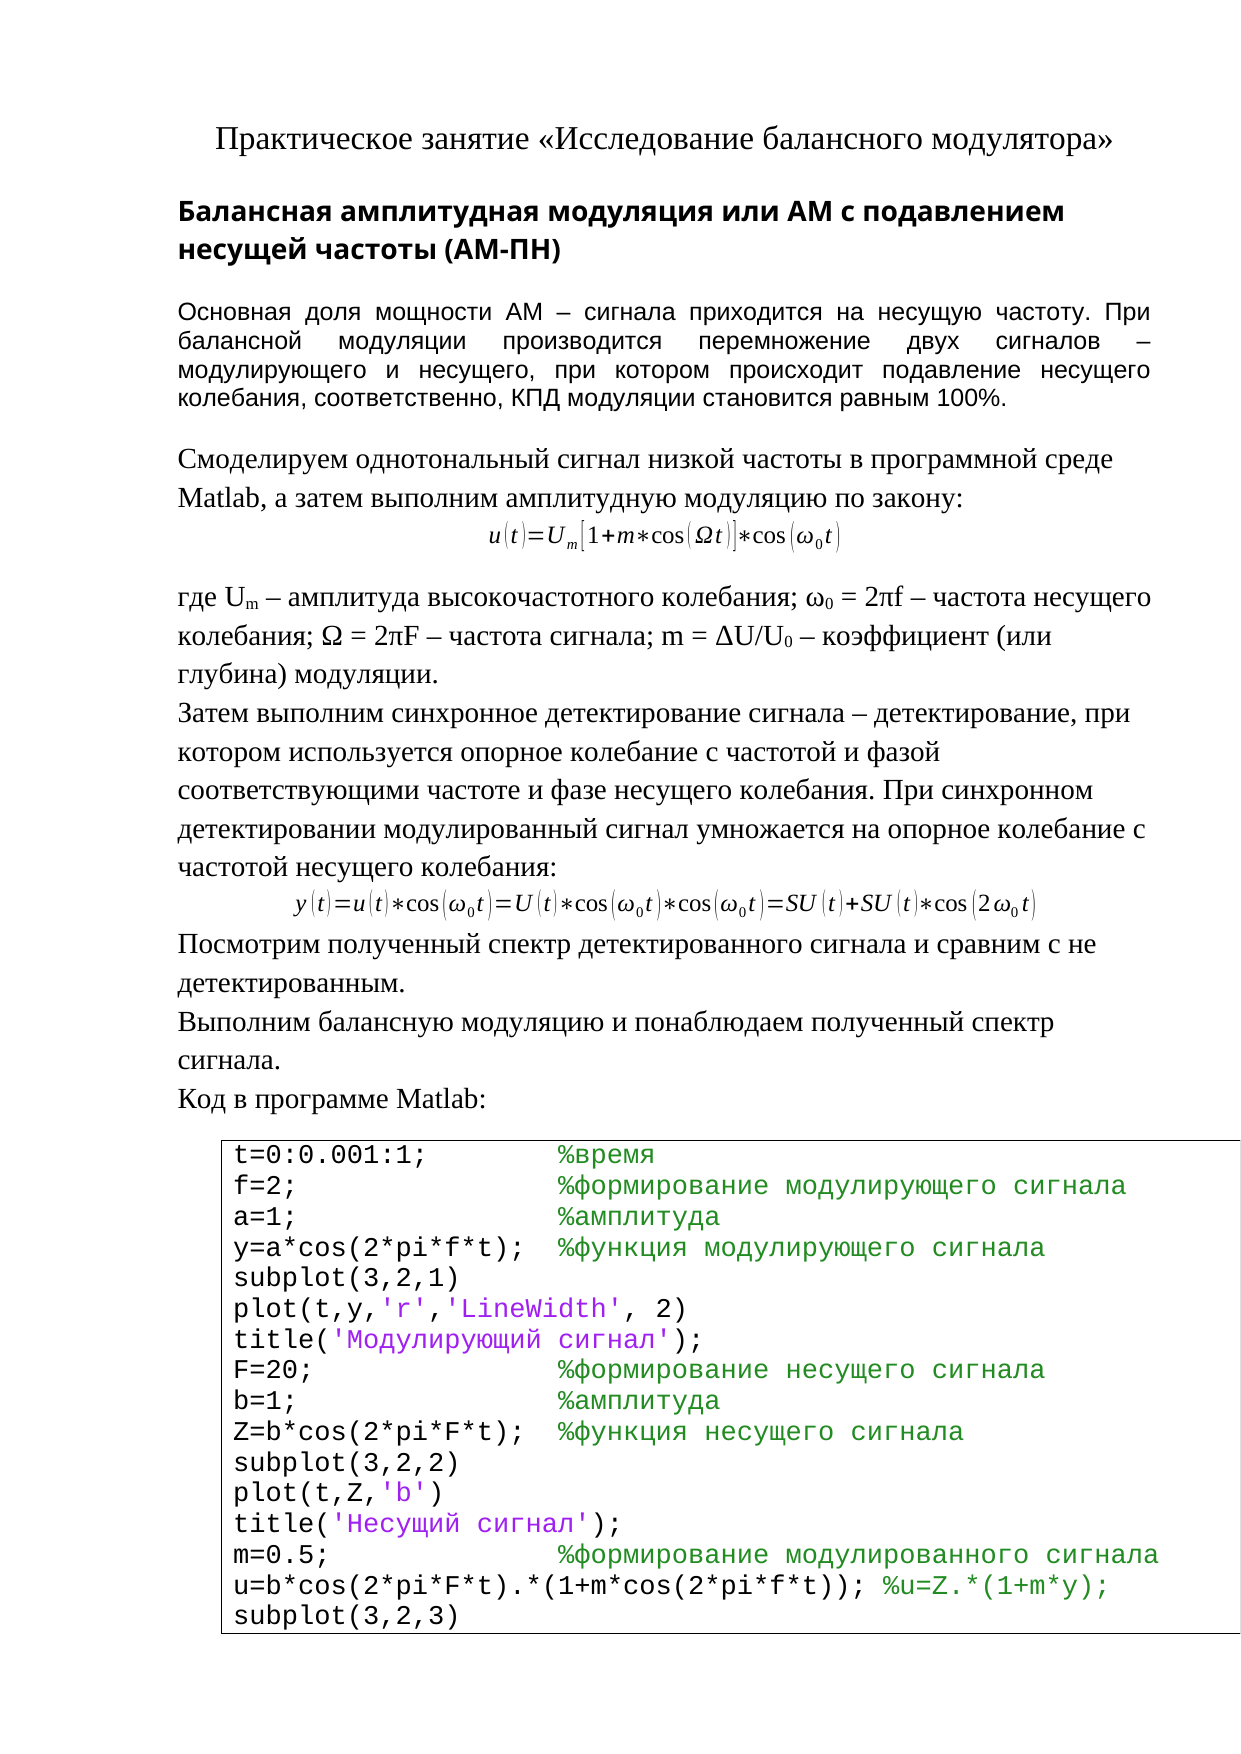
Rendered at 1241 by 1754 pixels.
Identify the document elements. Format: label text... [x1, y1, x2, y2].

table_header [222, 1141, 1240, 1633]
text Практическое занятие «Исследование балансного модулятора» [177, 118, 1152, 156]
text где Um – амплитуда высокочастотного колебания; ω0 = 2πf – частота несущего колебания; Ω = 2πF – частота сигнала; m = ΔU/U0 – коэффициент (или глубина) модуляции. [177, 579, 1152, 690]
text Затем выполним синхронное детектирование сигнала – детектирование, при котором используется опорное колебание с частотой и фазой соответствующими частоте и фазе несущего колебания. При синхронном детектировании модулированный сигнал умножается на опорное колебание с частотой несущего колебания: [177, 695, 1152, 883]
text Балансная амплитудная модуляция или АМ с подавлением несущей частоты (АМ-ПН) [177, 191, 1152, 268]
text Смоделируем однотональный сигнал низкой частоты в программной среде Matlab, а затем выполним амплитудную модуляцию по закону: [177, 441, 1152, 513]
text Посмотрим полученный спектр детектированного сигнала и сравним с не детектированным. [177, 927, 1152, 999]
text Выполним балансную модуляцию и понаблюдаем полученный спектр сигнала. [177, 1004, 1152, 1076]
text Основная доля мощности АМ – сигнала приходится на несущую частоту. При балансной модуляции производится перемножение двух сигналов – модулирующего и несущего, при котором происходит подавление несущего колебания, соответственно, КПД модуляции становится равным 100%. [177, 297, 1152, 412]
text Код в программе Matlab: [177, 1081, 1152, 1114]
